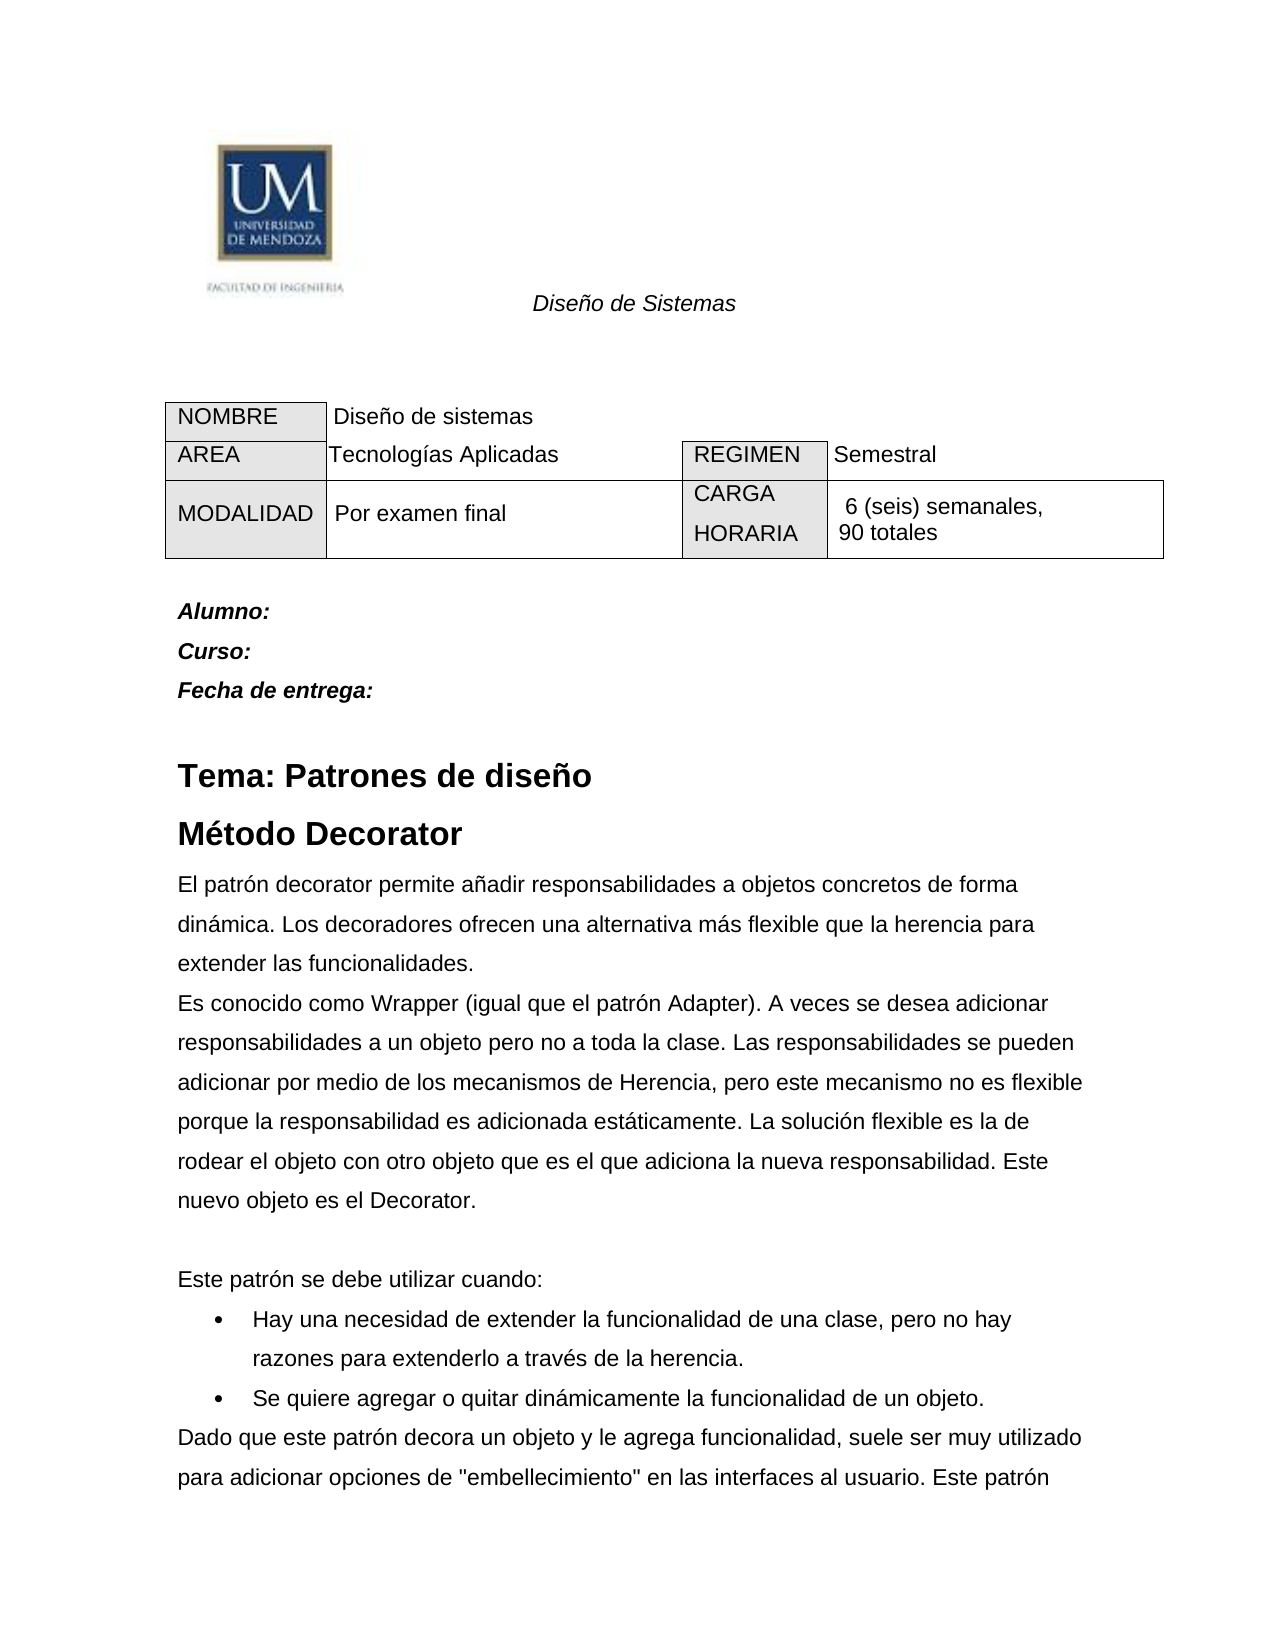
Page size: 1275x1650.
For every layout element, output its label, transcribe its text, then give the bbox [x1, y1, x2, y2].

text Alumno: [177, 598, 1098, 624]
text Curso: [177, 638, 1098, 664]
list Se quiere agregar o quitar dinámicamente la funcionalidad de un objeto. [215, 1384, 1098, 1411]
table_cell Por examen final [327, 481, 682, 558]
text Fecha de entrega: [177, 677, 1098, 703]
text El patrón decorator permite añadir responsabilidades a objetos concretos de forma dinámica. Los decoradores ofrecen una alternativa más flexible que la herencia para extender las funcionalidades. Es conocido como Wrapper (igual que el patrón Adapter). A veces se desea adicionar responsabilidades a un objeto pero no a toda la clase. Las responsabilidades se pueden adicionar por medio de los mecanismos de Herencia, pero este mecanismo no es flexible porque la responsabilidad es adicionada estáticamente. La solución flexible es la de rodear el objeto con otro objeto que es el que adiciona la nueva responsabilidad. Este nuevo objeto es el Decorator. Este patrón se debe utilizar cuando: [177, 871, 1098, 1292]
table_cell Semestral [828, 441, 1163, 480]
list Hay una necesidad de extender la funcionalidad de una clase, pero no hay razones para extenderlo a través de la herencia. [215, 1306, 1098, 1371]
table_cell REGIMEN [683, 442, 827, 480]
table_header NOMBRE [166, 403, 326, 441]
table_cell MODALIDAD [166, 481, 326, 558]
table_cell Tecnologías Aplicadas [327, 441, 682, 480]
table_header Diseño de sistemas [327, 402, 1163, 441]
table_cell AREA [166, 442, 326, 480]
table_cell [828, 481, 1163, 558]
text Tema: Patrones de diseño [177, 756, 1098, 794]
text Método Decorator [177, 814, 1098, 852]
table_cell CARGA HORARIA [683, 481, 827, 558]
picture [177, 130, 361, 312]
